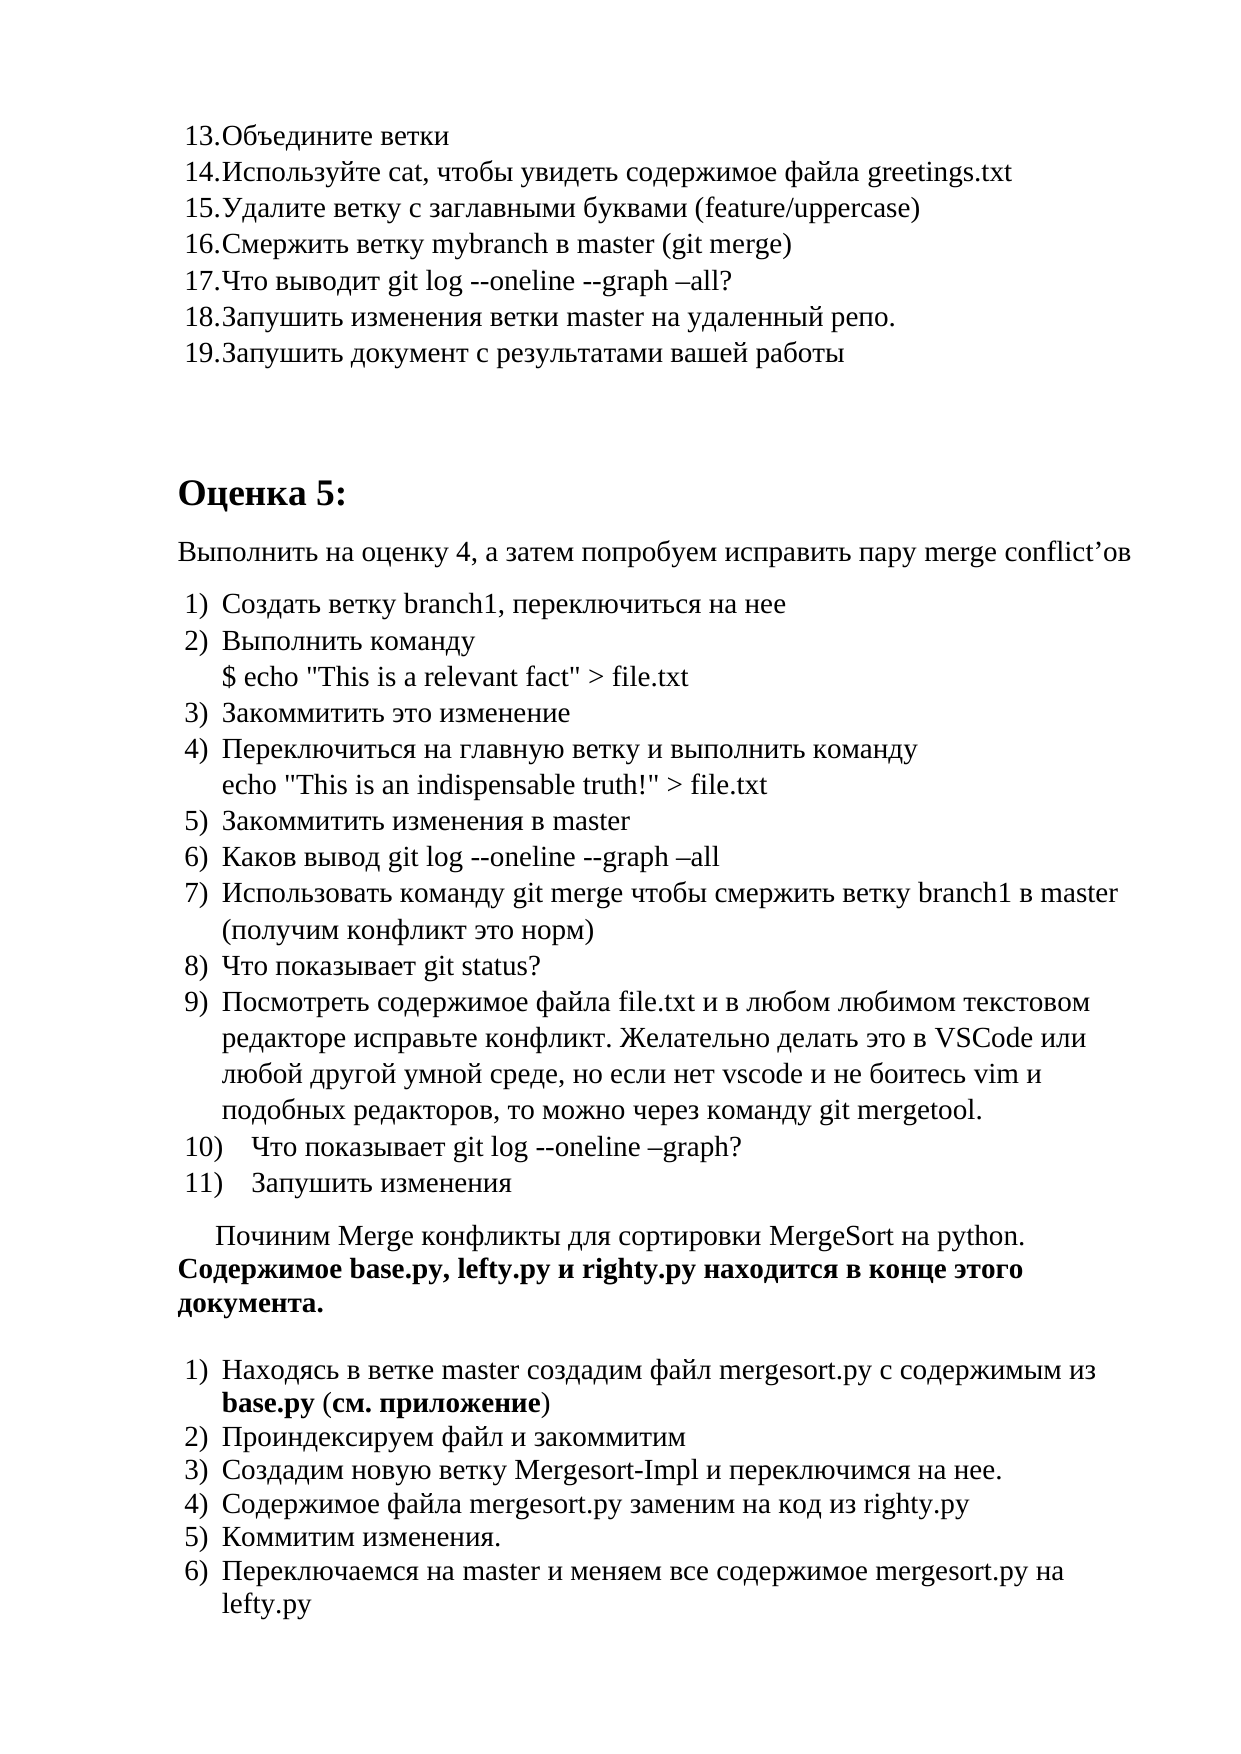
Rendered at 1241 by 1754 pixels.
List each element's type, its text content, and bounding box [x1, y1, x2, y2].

list Смержить ветку mybranch в master (git merge) [184, 227, 1152, 260]
list Что показывает git status? [184, 948, 1152, 981]
list Объедините ветки [184, 118, 1152, 152]
list Переключаемся на master и меняем все содержимое mergesort.py на lefty.py [184, 1553, 1152, 1620]
text Починим Merge конфликты для сортировки MergeSort на python. Содержимое base.py, lefty.py и righty.py находится в конце этого документа. [177, 1218, 1152, 1318]
list Закоммитить изменения в master [184, 803, 1152, 837]
list Что выводит git log --oneline --graph –all? [184, 263, 1152, 296]
list Использовать команду git merge чтобы смержить ветку branch1 в master (получим конфликт это норм) [184, 876, 1152, 945]
list Что показывает git log --oneline –graph? [184, 1129, 1152, 1162]
list Запушить изменения ветки master на удаленный репо. [184, 299, 1152, 332]
list Удалите ветку с заглавными буквами (feature/uppercase) [184, 190, 1152, 224]
list Посмотреть содержимое файла file.txt и в любом любимом текстовом редакторе исправьте конфликт. Желательно делать это в VSCode или любой другой умной среде, но если нет vscode и не боитесь vim и подобных редакторов, то можно через команду git mergetool. [184, 984, 1152, 1126]
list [184, 154, 1152, 188]
list Создадим новую ветку Mergesort-Impl и переключимся на нее. [184, 1452, 1152, 1486]
list Выполнить команду $ echo "This is a relevant fact" > file.txt [184, 623, 1152, 692]
list Запушить документ с результатами вашей работы [184, 335, 1152, 368]
list Находясь в ветке master создадим файл mergesort.py с содержимым из base.py (см. приложение) [184, 1352, 1152, 1419]
list Переключиться на главную ветку и выполнить команду echo "This is an indispensable truth!" > file.txt [184, 731, 1152, 801]
text Выполнить на оценку 4, а затем попробуем исправить пару merge conflict’ов [177, 534, 1152, 567]
list Каков вывод git log --oneline --graph –all [184, 839, 1152, 873]
list Проиндексируем файл и закоммитим [184, 1419, 1152, 1452]
list Закоммитить это изменение [184, 695, 1152, 728]
list Коммитим изменения. [184, 1519, 1152, 1553]
list Запушить изменения [184, 1165, 1152, 1198]
list Создать ветку branch1, переключиться на нее [184, 586, 1152, 620]
list Содержимое файла mergesort.py заменим на код из righty.py [184, 1486, 1152, 1519]
text Оценка 5: [177, 470, 1152, 513]
